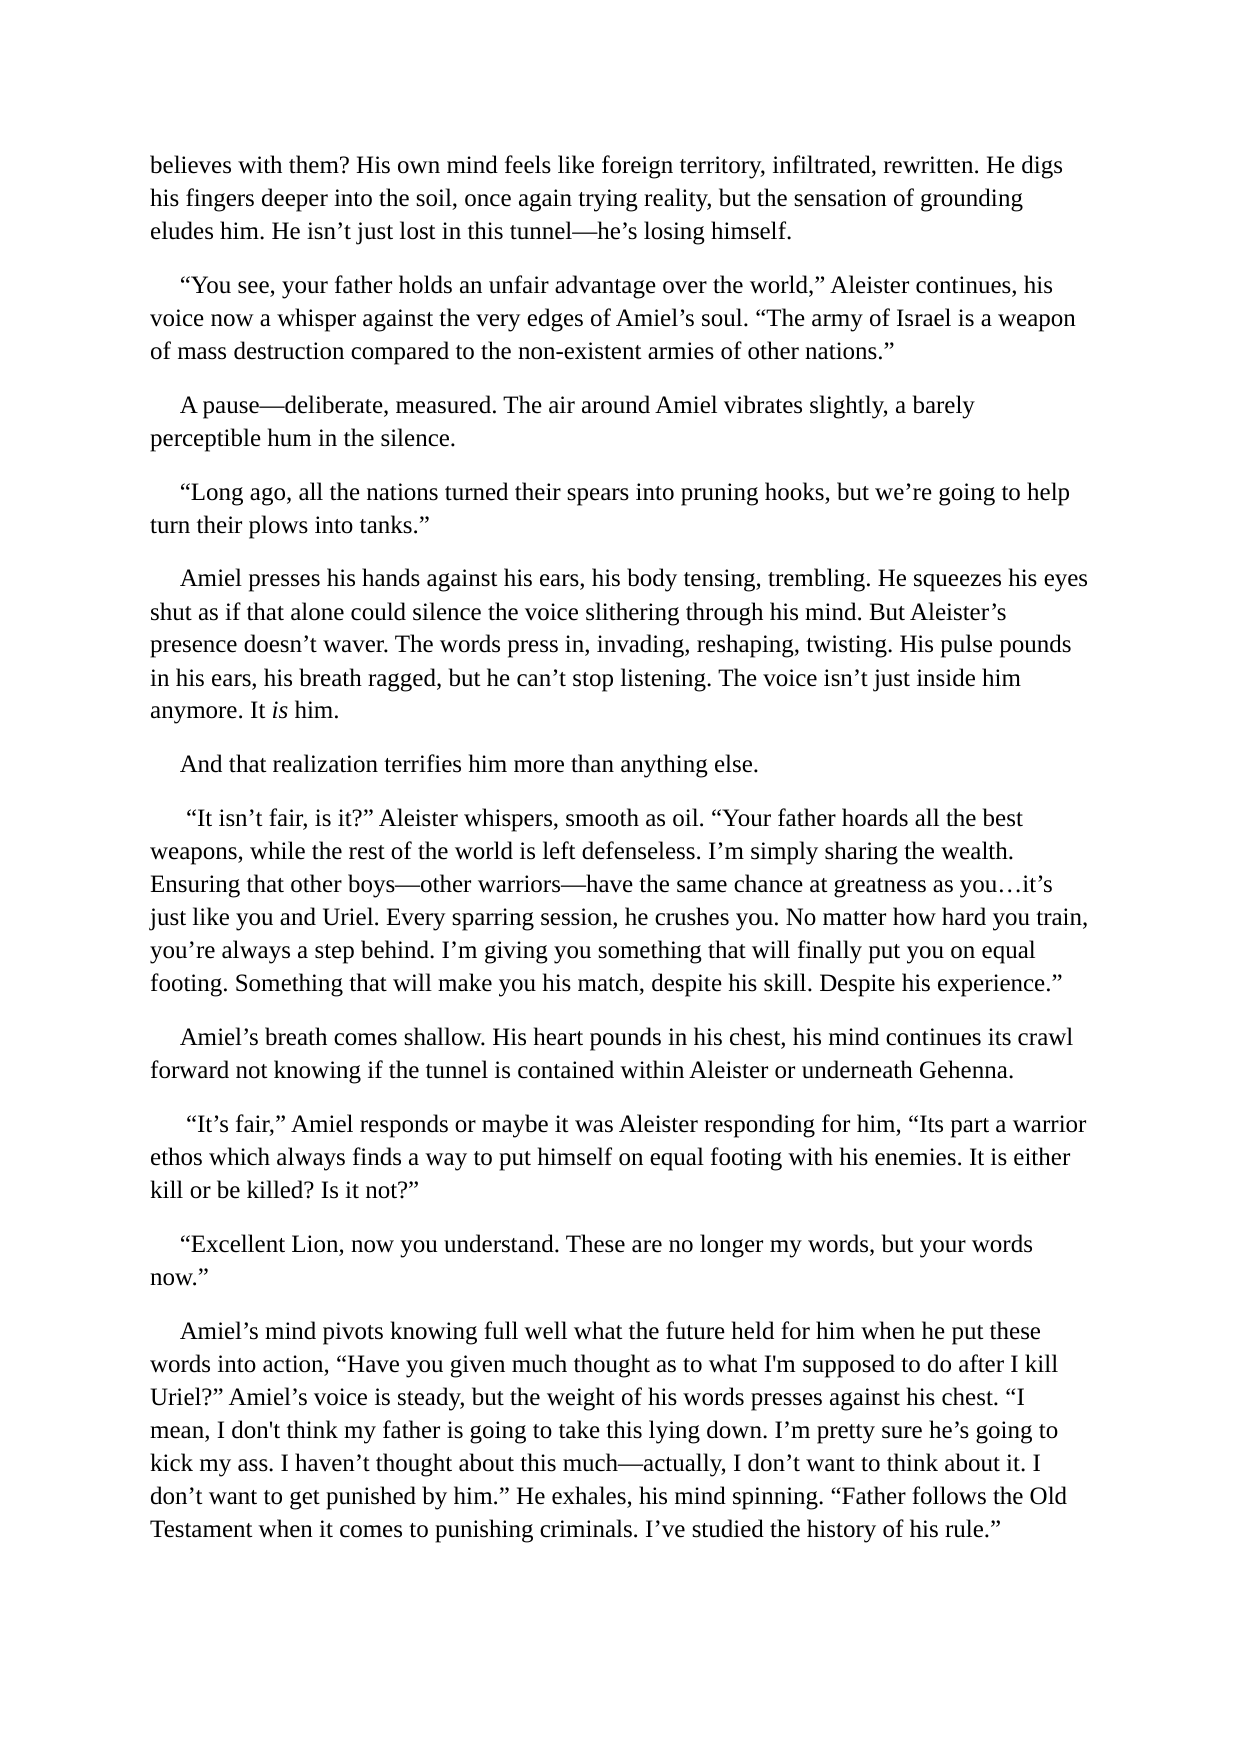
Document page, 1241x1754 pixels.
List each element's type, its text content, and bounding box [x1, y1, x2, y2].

text “Excellent Lion, now you understand. These are no longer my words, but your words now.” [150, 1229, 1090, 1291]
text Amiel presses his hands against his ears, his body tensing, trembling. He squeezes his eyes shut as if that alone could silence the voice slithering through his mind. But Aleister’s presence doesn’t waver. The words press in, invading, reshaping, twisting. His pulse pounds in his ears, his breath ragged, but he can’t stop listening. The voice isn’t just inside him anymore. It is him. [150, 563, 1090, 724]
text Amiel’s mind pivots knowing full well what the future held for him when he put these words into action, “Have you given much thought as to what I'm supposed to do after I kill Uriel?” Amiel’s voice is steady, but the weight of his words presses against his chest. “I mean, I don't think my father is going to take this lying down. I’m pretty sure he’s going to kick my ass. I haven’t thought about this much—actually, I don’t want to think about it. I don’t want to get punished by him.” He exhales, his mind spinning. “Father follows the Old Testament when it comes to punishing criminals. I’ve studied the history of his rule.” [150, 1316, 1090, 1543]
text “It’s fair,” Amiel responds or maybe it was Aleister responding for him, “Its part a warrior ethos which always finds a way to put himself on equal footing with his enemies. It is either kill or be killed? Is it not?” [150, 1109, 1090, 1204]
text A pause—deliberate, measured. The air around Amiel vibrates slightly, a barely perceptible hum in the silence. [150, 390, 1090, 452]
text And that realization terrifies him more than anything else. [150, 749, 1090, 778]
text Amiel’s breath comes shallow. His heart pounds in his chest, his mind continues its crawl forward not knowing if the tunnel is contained within Aleister or underneath Gehenna. [150, 1022, 1090, 1084]
text “Long ago, all the nations turned their spears into pruning hooks, but we’re going to help turn their plows into tanks.” [150, 477, 1090, 538]
text “It isn’t fair, is it?” Aleister whispers, smooth as oil. “Your father hoards all the best weapons, while the rest of the world is left defenseless. I’m simply sharing the wealth. Ensuring that other boys—other warriors—have the same chance at greatness as you…it’s just like you and Uriel. Every sparring session, he crushes you. No matter how hard you train, you’re always a step behind. I’m giving you something that will finally put you on equal footing. Something that will make you his match, despite his skill. Despite his experience.” [150, 803, 1090, 997]
text “You see, your father holds an unfair advantage over the world,” Aleister continues, his voice now a whisper against the very edges of Amiel’s soul. “The army of Israel is a weapon of mass destruction compared to the non-existent armies of other nations.” [150, 270, 1090, 365]
